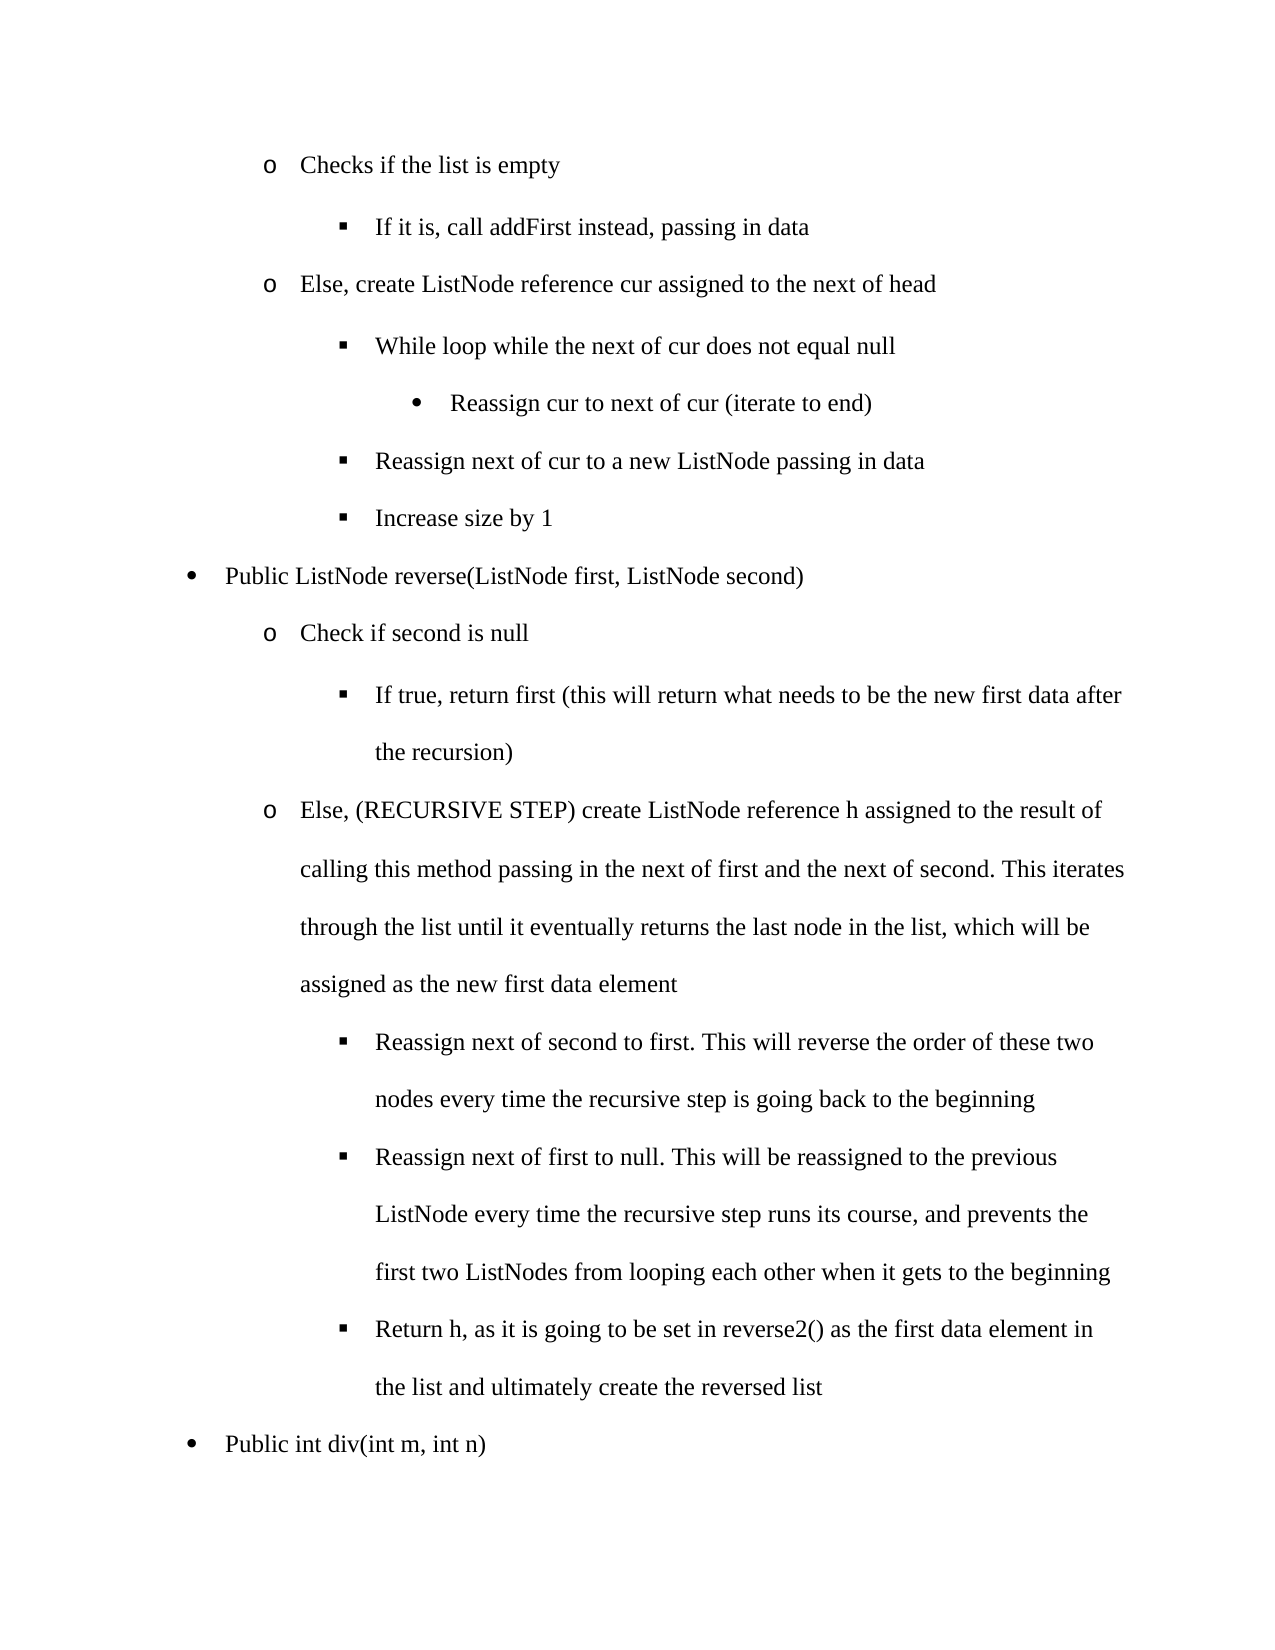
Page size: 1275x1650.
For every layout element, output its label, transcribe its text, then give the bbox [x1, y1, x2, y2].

list While loop while the next of cur does not equal null [337, 331, 1125, 359]
list Checks if the list is empty [262, 150, 1125, 181]
list Check if second is null [262, 618, 1125, 649]
list Increase size by 1 [337, 503, 1125, 532]
list Reassign cur to next of cur (iterate to end) [412, 388, 1125, 417]
list Reassign next of cur to a new ListNode passing in data [337, 446, 1125, 474]
list Reassign next of second to first. This will reverse the order of these two nodes every time the recursive step is going back to the beginning [337, 1027, 1125, 1113]
list Public ListNode reverse(ListNode first, ListNode second) [187, 561, 1125, 589]
list Reassign next of first to null. This will be reassigned to the previous ListNode every time the recursive step runs its course, and prevents the first two ListNodes from looping each other when it gets to the beginning [337, 1142, 1125, 1286]
list Else, create ListNode reference cur assigned to the next of head [262, 269, 1125, 300]
list Else, (RECURSIVE STEP) create ListNode reference h assigned to the result of calling this method passing in the next of first and the next of second. This iterates through the list until it eventually returns the last node in the list, which will be assigned as the new first data element [262, 795, 1125, 998]
list If true, return first (this will return what needs to be the new first data after the recursion) [337, 680, 1125, 766]
list Return h, as it is going to be set in reverse2() as the first data element in the list and ultimately create the reversed list [337, 1314, 1125, 1401]
list Public int div(int m, int n) [187, 1429, 1125, 1458]
list If it is, call addFirst instead, passing in data [337, 212, 1125, 240]
